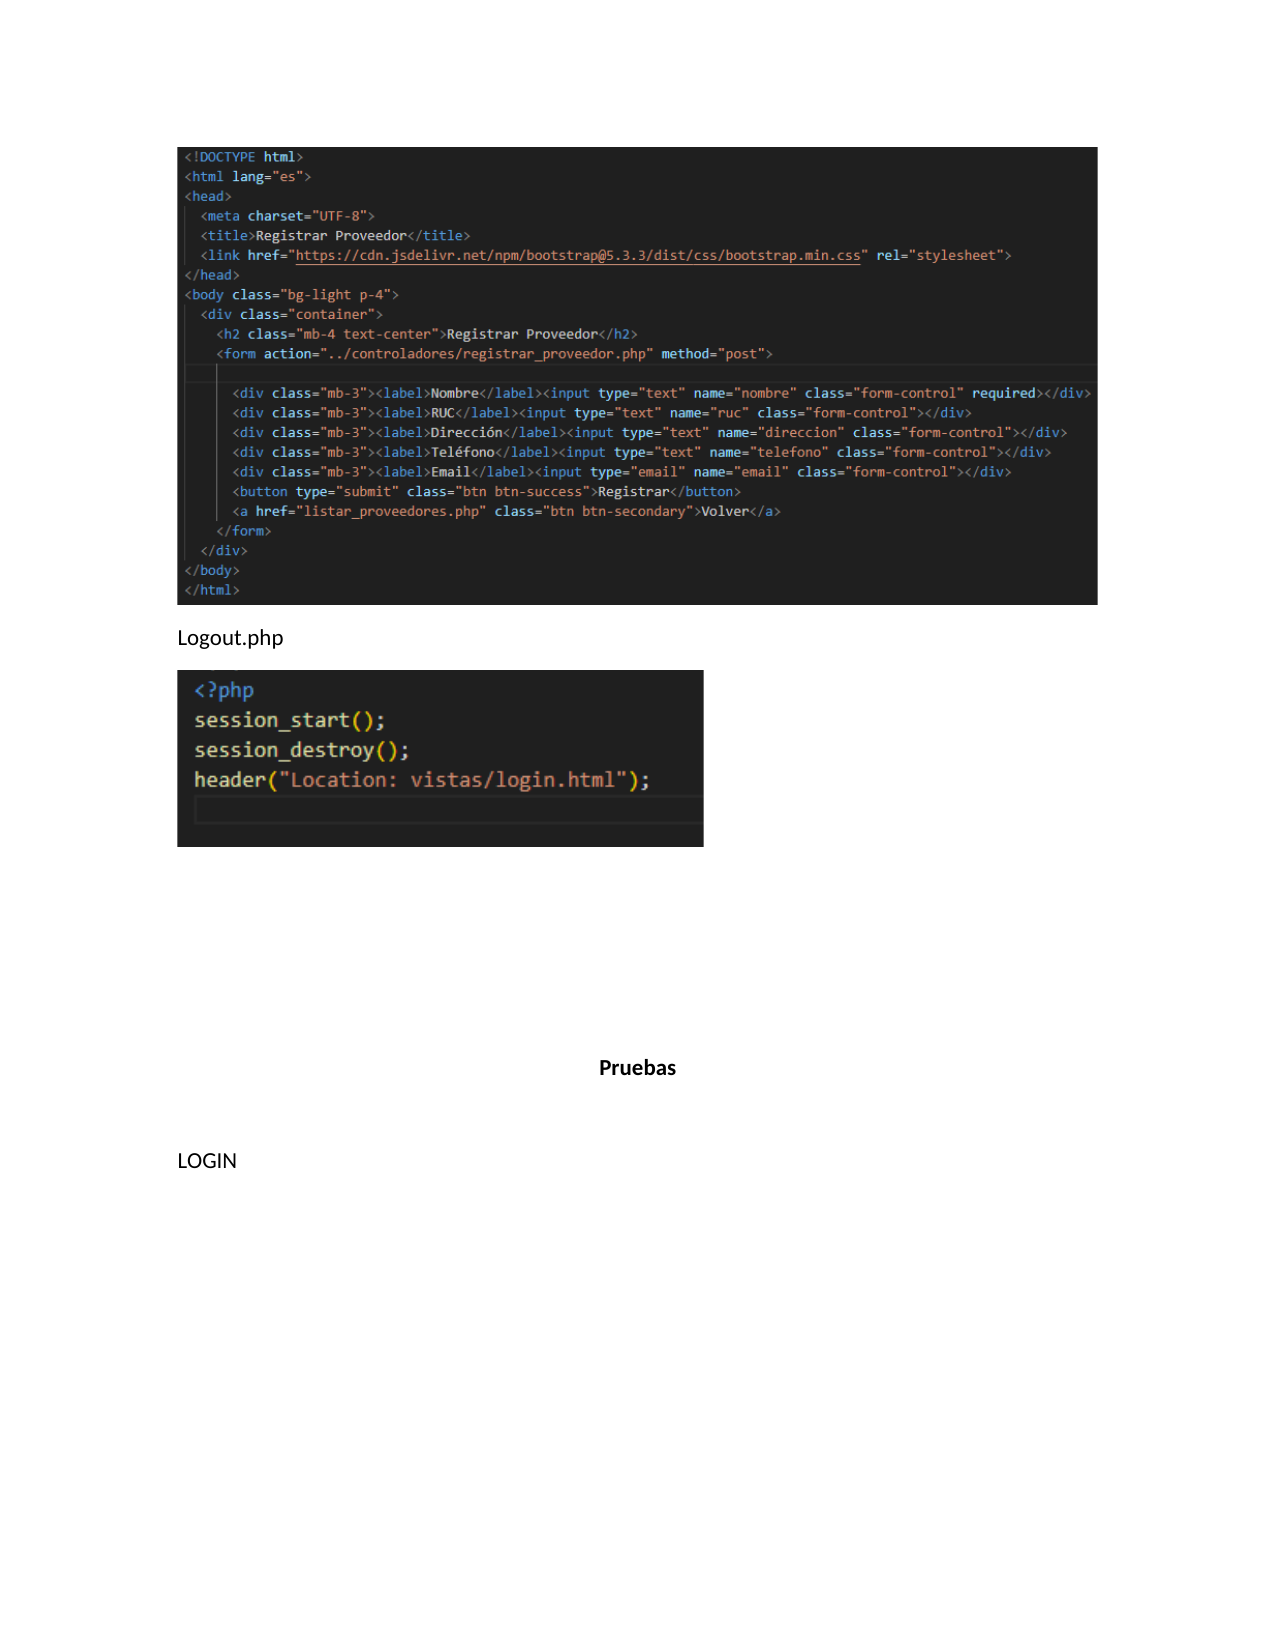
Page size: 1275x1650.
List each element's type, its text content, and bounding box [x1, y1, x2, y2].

picture [177, 147, 1098, 605]
text LOGIN [177, 1147, 1098, 1175]
picture [177, 670, 704, 847]
text Logout.php [177, 623, 1098, 651]
text Pruebas [177, 1053, 1098, 1081]
